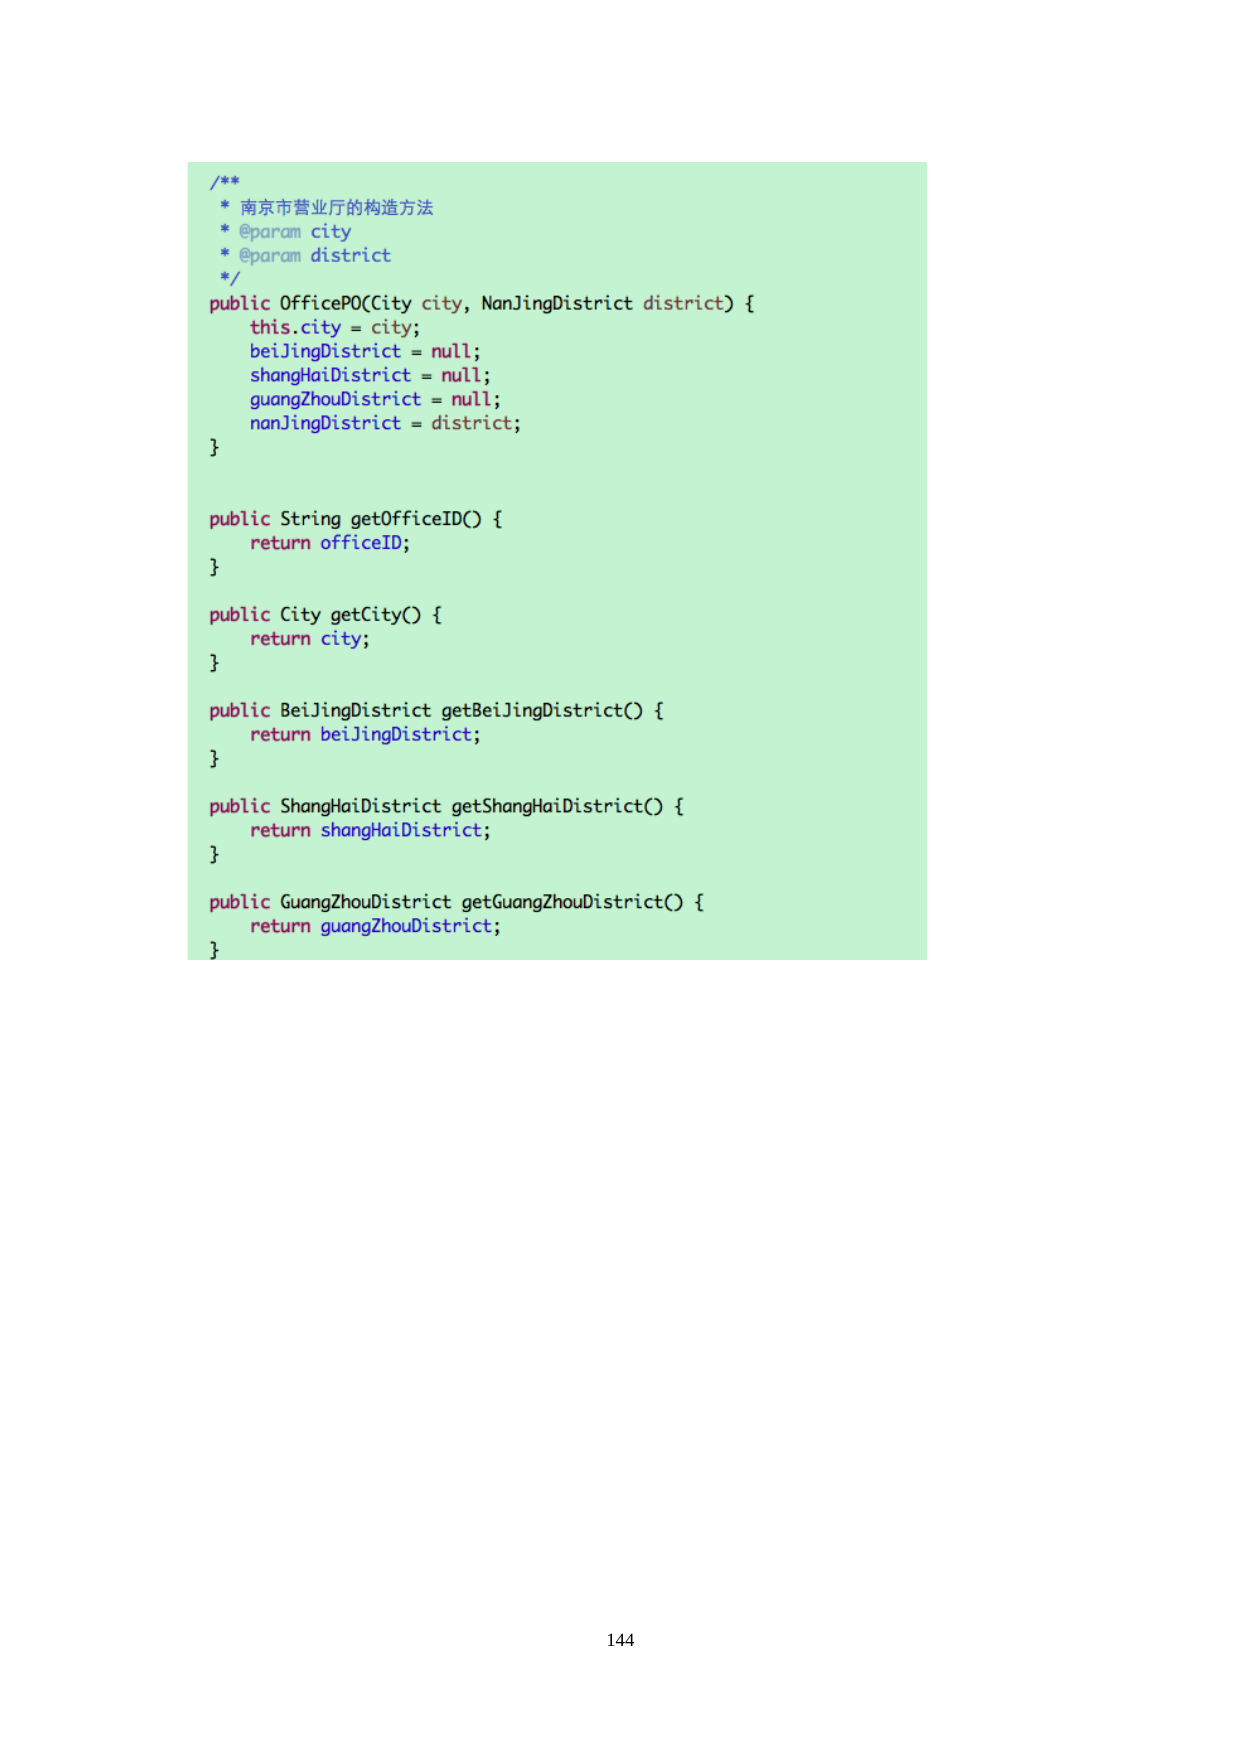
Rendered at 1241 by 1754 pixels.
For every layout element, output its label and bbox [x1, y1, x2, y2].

picture [187, 162, 928, 960]
